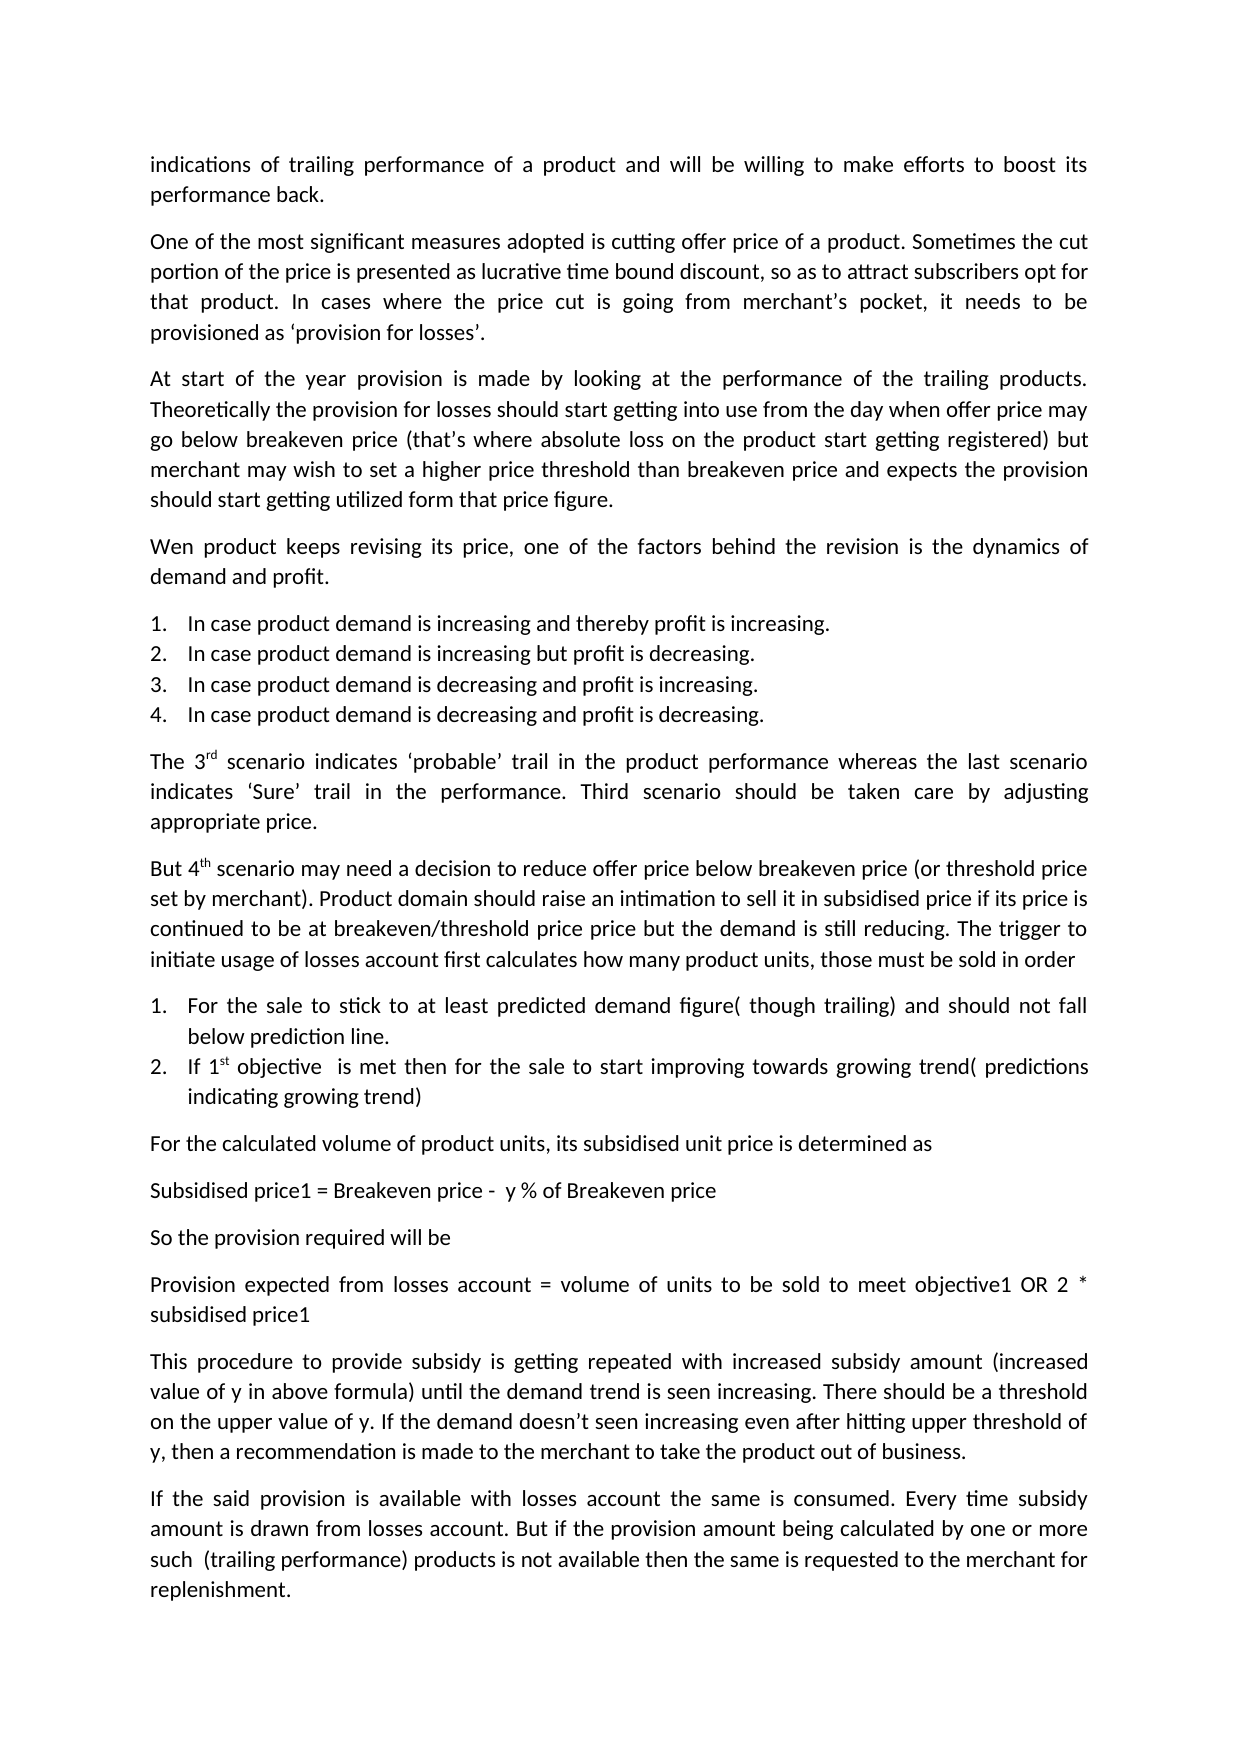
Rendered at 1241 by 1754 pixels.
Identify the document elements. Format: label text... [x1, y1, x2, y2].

text Wen product keeps revising its price, one of the factors behind the revision is the dynamics of demand and profit. [150, 532, 1090, 591]
list In case product demand is decreasing and profit is decreasing. [150, 700, 1090, 728]
text But 4th scenario may need a decision to reduce offer price below breakeven price (or threshold price set by merchant). Product domain should raise an intimation to sell it in subsidised price if its price is continued to be at breakeven/threshold price price but the demand is still reducing. The trigger to initiate usage of losses account first calculates how many product units, those must be sold in order [150, 854, 1090, 973]
text At start of the year provision is made by looking at the performance of the trailing products. Theoretically the provision for losses should start getting into use from the day when offer price may go below breakeven price (that’s where absolute loss on the product start getting registered) but merchant may wish to set a higher price threshold than breakeven price and expects the provision should start getting utilized form that price figure. [150, 364, 1090, 513]
text Provision expected from losses account = volume of units to be sold to meet objective1 OR 2 * subsidised price1 [150, 1270, 1090, 1328]
text For the calculated volume of product units, its subsidised unit price is determined as [150, 1129, 1090, 1157]
list For the sale to stick to at least predicted demand figure( though trailing) and should not fall below prediction line. [150, 992, 1090, 1050]
list If 1st objective is met then for the sale to start improving towards growing trend( predictions indicating growing trend) [150, 1052, 1090, 1110]
text Subsidised price1 = Breakeven price - y % of Breakeven price [150, 1176, 1090, 1204]
text One of the most significant measures adopted is cutting offer price of a product. Sometimes the cut portion of the price is presented as lucrative time bound discount, so as to attract subscribers opt for that product. In cases where the price cut is going from merchant’s pocket, it needs to be provisioned as ‘provision for losses’. [150, 227, 1090, 346]
text So the provision required will be [150, 1223, 1090, 1251]
list In case product demand is increasing and thereby profit is increasing. [150, 609, 1090, 637]
list In case product demand is decreasing and profit is increasing. [150, 670, 1090, 698]
list In case product demand is increasing but profit is decreasing. [150, 639, 1090, 668]
text The 3rd scenario indicates ‘probable’ trail in the product performance whereas the last scenario indicates ‘Sure’ trail in the performance. Third scenario should be taken care by adjusting appropriate price. [150, 747, 1090, 835]
